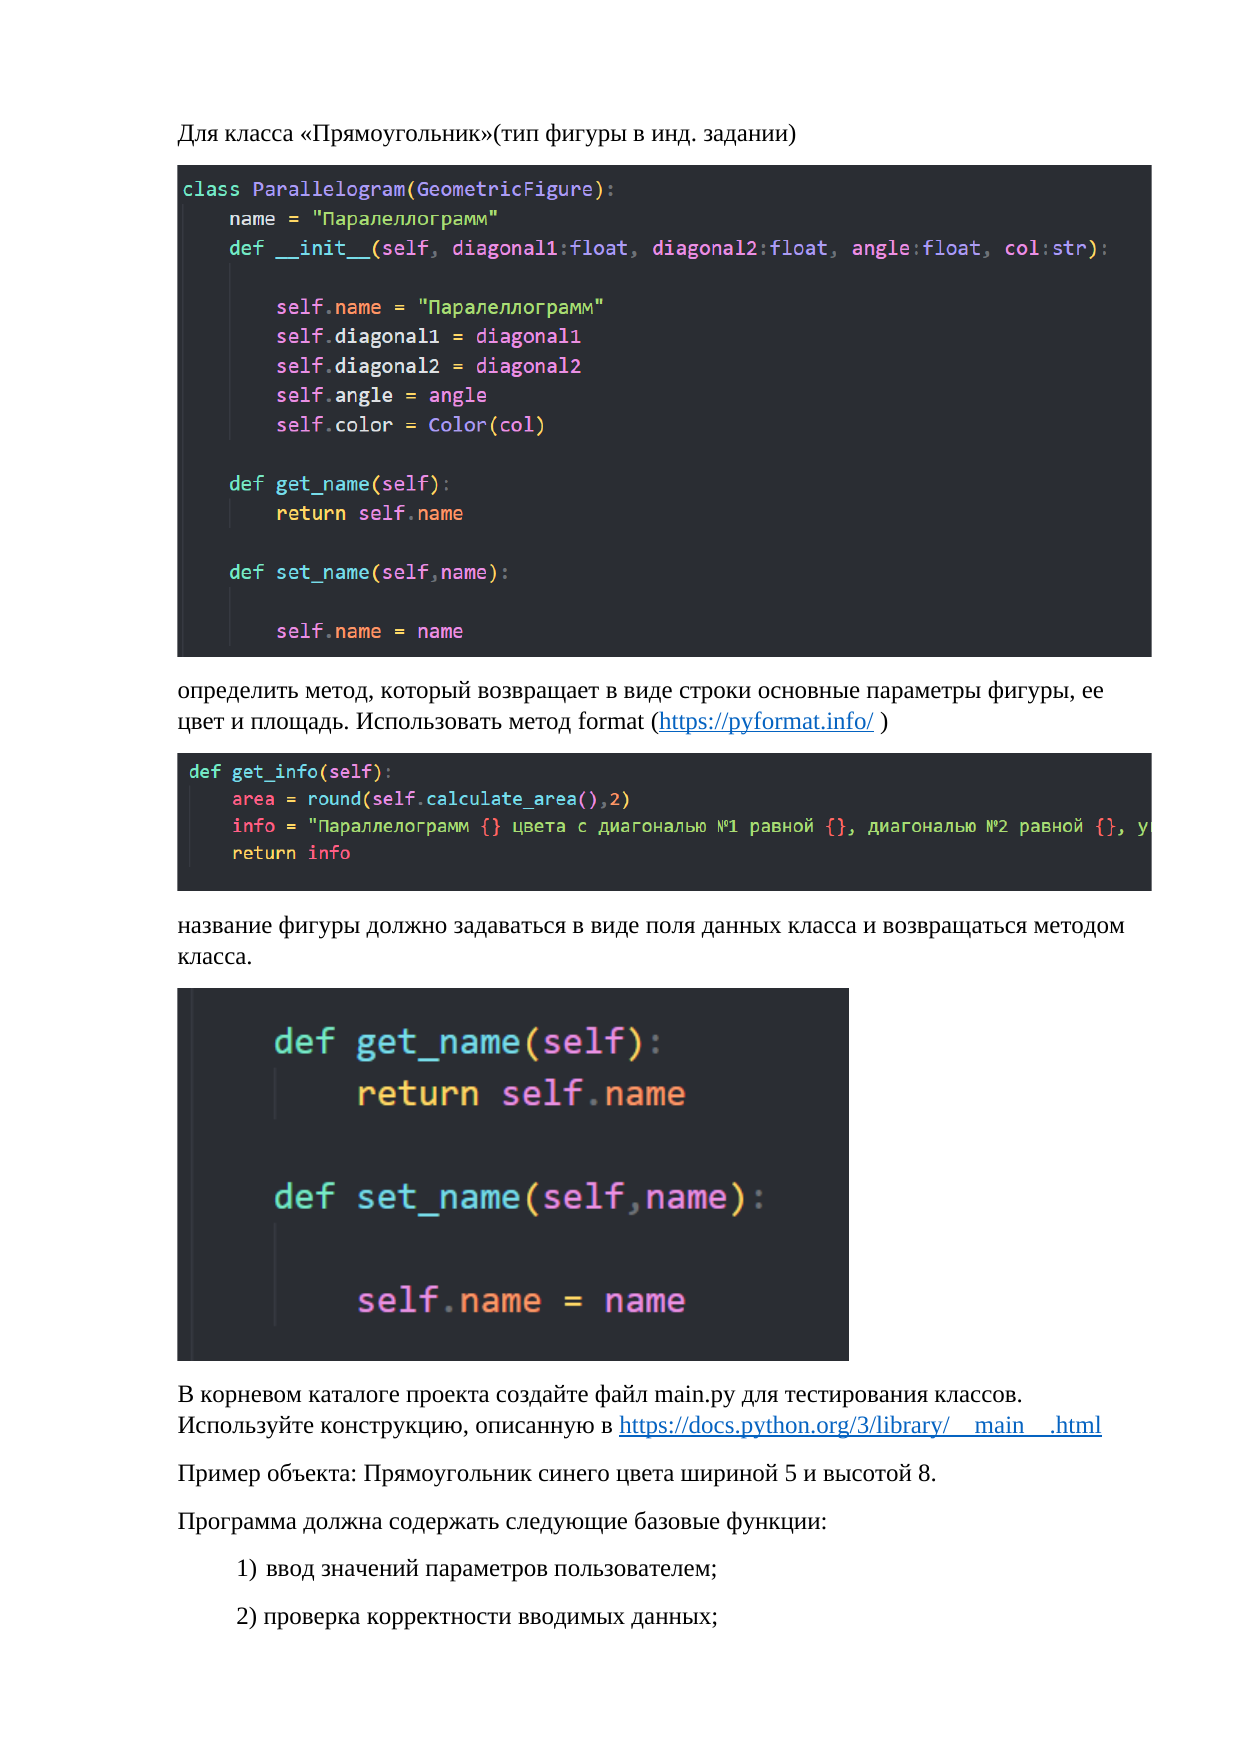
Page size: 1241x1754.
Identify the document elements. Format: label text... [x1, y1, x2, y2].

picture [177, 988, 849, 1361]
picture [177, 753, 1152, 891]
text Для класса «Прямоугольник»(тип фигуры в инд. задании) [177, 118, 1152, 147]
text определить метод, который возвращает в виде строки основные параметры фигуры, ее цвет и площадь. Использовать метод format (https://pyformat.info/ ) [177, 675, 1152, 735]
text название фигуры должно задаваться в виде поля данных класса и возвращаться методом класса. [177, 910, 1152, 969]
text Пример объекта: Прямоугольник синего цвета шириной 5 и высотой 8. [177, 1458, 1152, 1487]
text Программа должна содержать следующие базовые функции: [177, 1506, 1152, 1534]
text В корневом каталоге проекта создайте файл main.py для тестирования классов. Используйте конструкцию, описанную в https://docs.python.org/3/library/__main__.html [177, 1379, 1152, 1439]
text 2) проверка корректности вводимых данных; [236, 1601, 1152, 1630]
list ввод значений параметров пользователем; [236, 1553, 1152, 1582]
picture [177, 165, 1152, 657]
